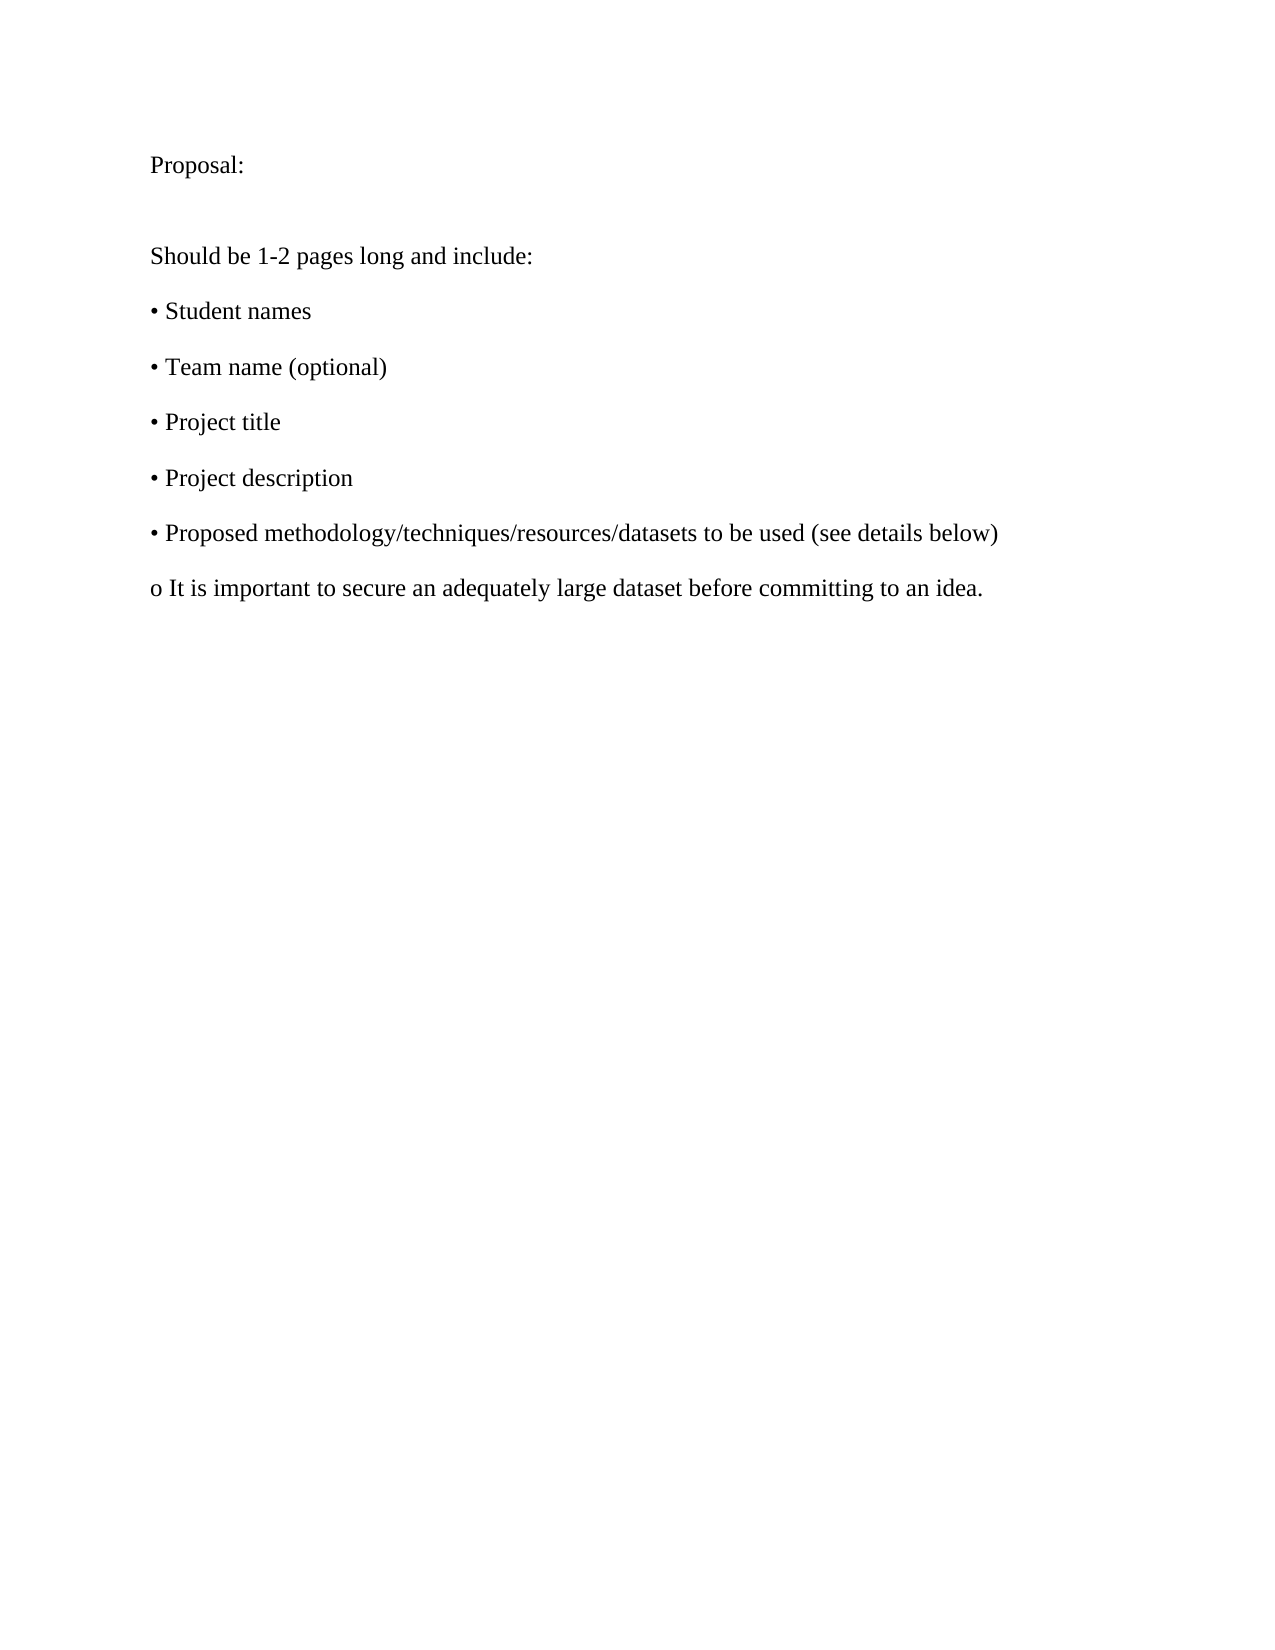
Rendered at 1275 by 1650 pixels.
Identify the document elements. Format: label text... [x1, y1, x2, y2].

text Should be 1-2 pages long and include: [150, 241, 1125, 270]
text • Proposed methodology/techniques/resources/datasets to be used (see details below) [150, 518, 1125, 547]
text o It is important to secure an adequately large dataset before committing to an idea. [150, 573, 1125, 602]
subtitle Proposal: [150, 150, 1125, 179]
text • Project title [150, 407, 1125, 436]
text • Student names [150, 296, 1125, 325]
text • Team name (optional) [150, 352, 1125, 381]
text • Project description [150, 463, 1125, 491]
